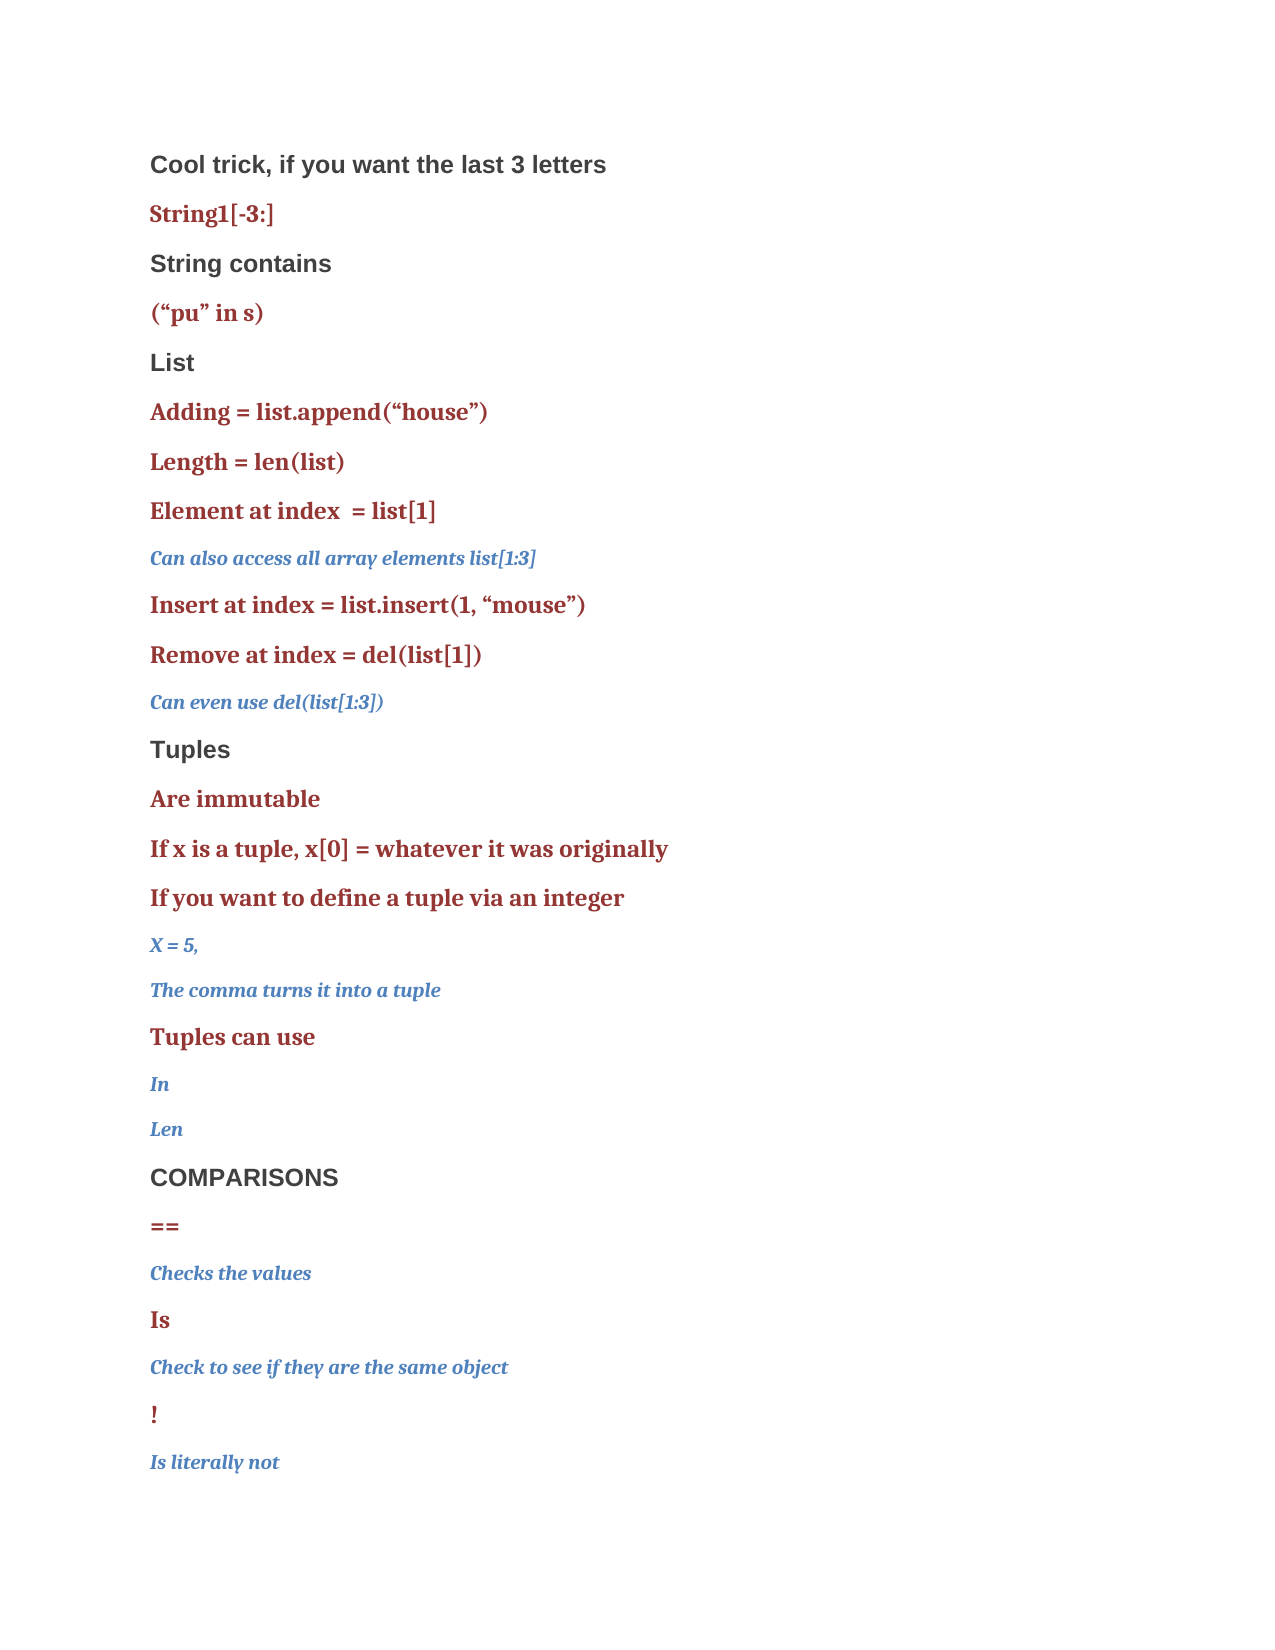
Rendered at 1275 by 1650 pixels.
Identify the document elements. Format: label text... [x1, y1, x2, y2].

subtitle In [150, 1073, 1125, 1097]
subtitle Insert at index = list.insert(1, “mouse”) [150, 591, 1125, 620]
subtitle String contains [150, 249, 1125, 278]
subtitle X = 5, [150, 934, 1125, 958]
subtitle If x is a tuple, x[0] = whatever it was originally [150, 834, 1125, 863]
subtitle ! [150, 1401, 1125, 1429]
subtitle (“pu” in s) [150, 299, 1125, 327]
subtitle The comma turns it into a tuple [150, 978, 1125, 1002]
subtitle Can also access all array elements list[1:3] [150, 547, 1125, 571]
subtitle Adding = list.append(“house”) [150, 398, 1125, 427]
subtitle If you want to define a tuple via an integer [150, 884, 1125, 913]
subtitle COMPARISONS [150, 1162, 1125, 1191]
subtitle == [150, 1212, 1125, 1241]
subtitle Length = len(list) [150, 447, 1125, 476]
subtitle Len [150, 1118, 1125, 1142]
subtitle Cool trick, if you want the last 3 letters [150, 150, 1125, 179]
subtitle Is literally not [150, 1450, 1125, 1474]
subtitle Tuples [150, 735, 1125, 764]
subtitle Element at index = list[1] [150, 497, 1125, 526]
subtitle Remove at index = del(list[1]) [150, 641, 1125, 670]
subtitle Are immutable [150, 785, 1125, 814]
subtitle Is [150, 1306, 1125, 1335]
subtitle List [150, 348, 1125, 377]
subtitle Tuples can use [150, 1023, 1125, 1052]
subtitle String1[-3:] [150, 199, 1125, 228]
subtitle Can even use del(list[1:3]) [150, 691, 1125, 714]
subtitle Check to see if they are the same object [150, 1356, 1125, 1380]
subtitle Checks the values [150, 1262, 1125, 1286]
